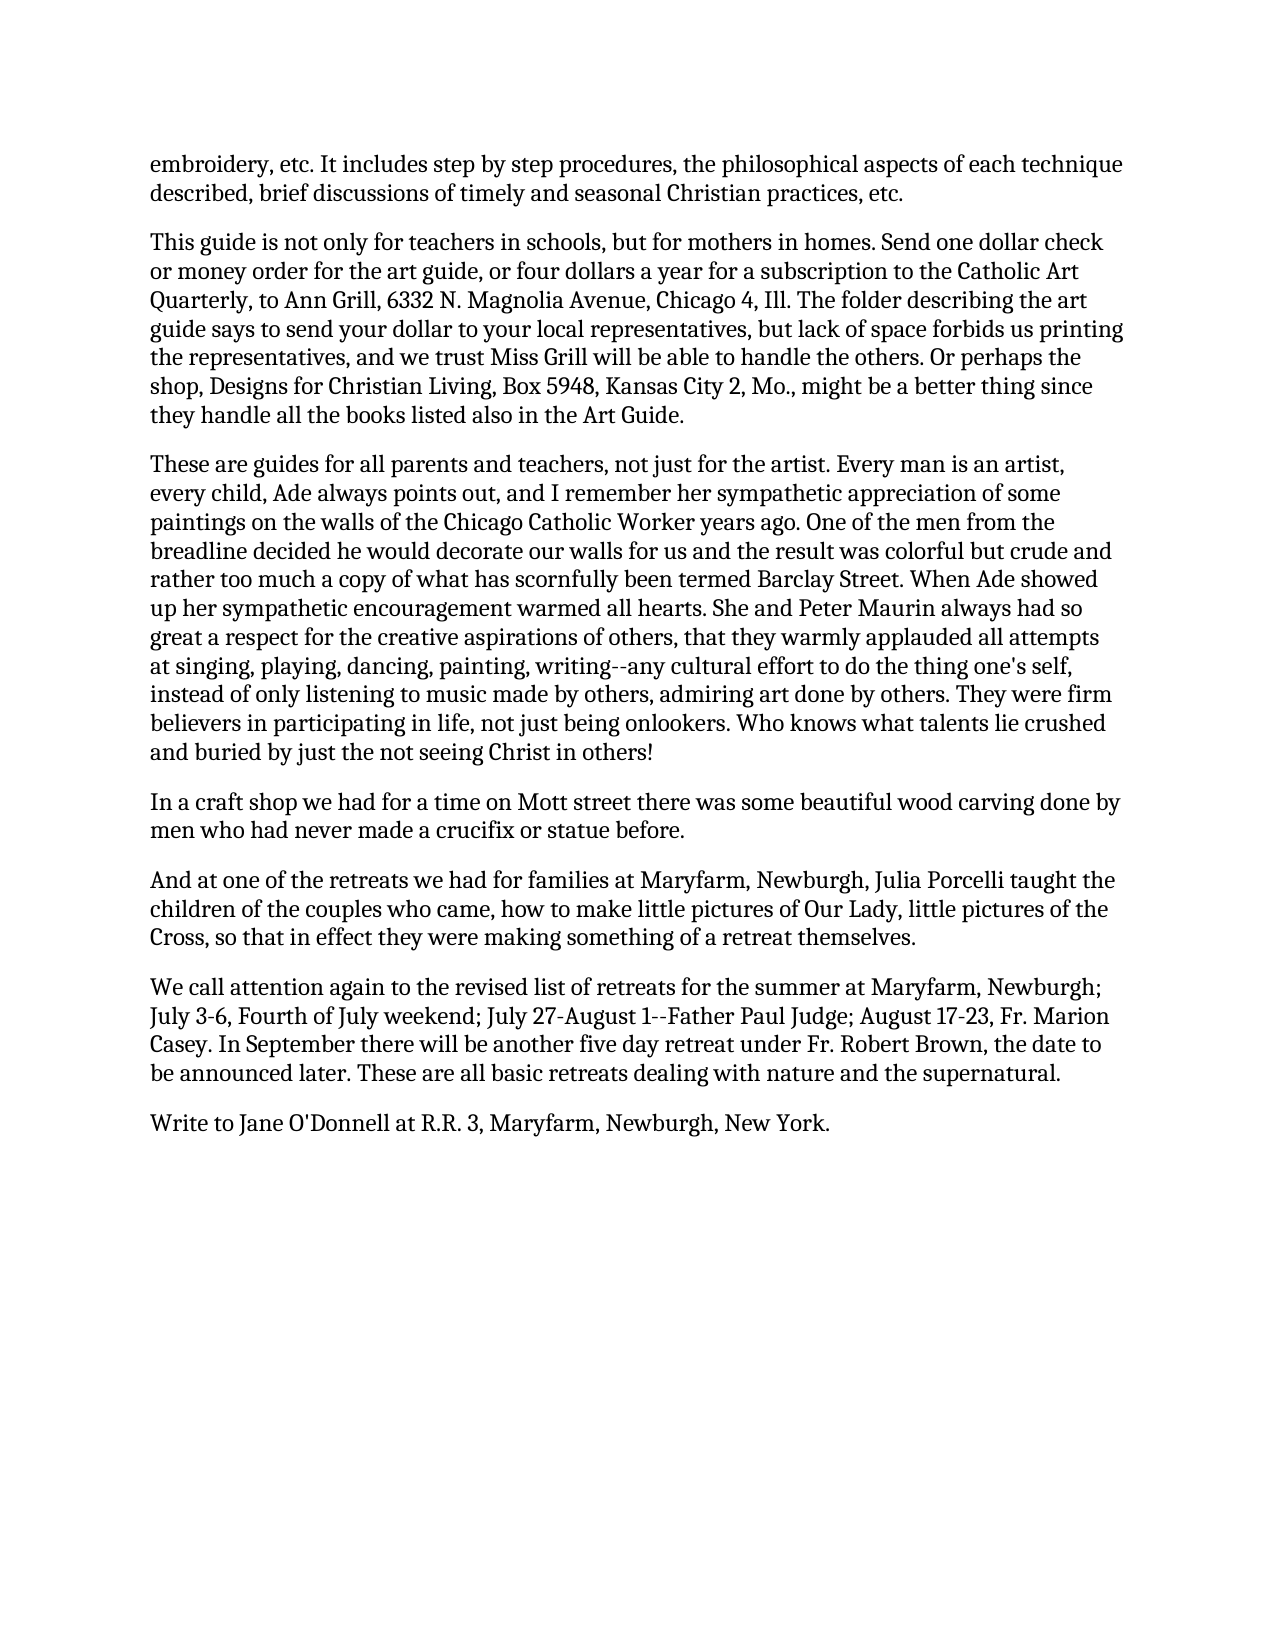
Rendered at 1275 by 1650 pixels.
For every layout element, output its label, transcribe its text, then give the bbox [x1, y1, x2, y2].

text Write to Jane O'Donnell at R.R. 3, Maryfarm, Newburgh, New York. [150, 1109, 1125, 1137]
text And at one of the retreats we had for families at Maryfarm, Newburgh, Julia Porcelli taught the children of the couples who came, how to make little pictures of Our Lady, little pictures of the Cross, so that in effect they were making something of a retreat themselves. [150, 866, 1125, 952]
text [150, 150, 1125, 207]
text These are guides for all parents and teachers, not just for the artist. Every man is an artist, every child, Ade always points out, and I remember her sympathetic appreciation of some paintings on the walls of the Chicago Catholic Worker years ago. One of the men from the breadline decided he would decorate our walls for us and the result was colorful but crude and rather too much a copy of what has scornfully been termed Barclay Street. When Ade showed up her sympathetic encouragement warmed all hearts. She and Peter Maurin always had so great a respect for the creative aspirations of others, that they warmly applauded all attempts at singing, playing, dancing, painting, writing--any cultural effort to do the thing one's self, instead of only listening to music made by others, admiring art done by others. They were firm believers in participating in life, not just being onlookers. Who knows what talents lie crushed and buried by just the not seeing Christ in others! [150, 450, 1125, 767]
text In a craft shop we had for a time on Mott street there was some beautiful wood carving done by men who had never made a crucifix or statue before. [150, 787, 1125, 845]
text This guide is not only for teachers in schools, but for mothers in homes. Send one dollar check or money order for the art guide, or four dollars a year for a subscription to the Catholic Art Quarterly, to Ann Grill, 6332 N. Magnolia Avenue, Chicago 4, Ill. The folder describing the art guide says to send your dollar to your local representatives, but lack of space forbids us printing the representatives, and we trust Miss Grill will be able to handle the others. Or perhaps the shop, Designs for Christian Living, Box 5948, Kansas City 2, Mo., might be a better thing since they handle all the books listed also in the Art Guide. [150, 228, 1125, 429]
text We call attention again to the revised list of retreats for the summer at Maryfarm, Newburgh; July 3-6, Fourth of July weekend; July 27-August 1--Father Paul Judge; August 17-23, Fr. Marion Casey. In September there will be another five day retreat under Fr. Robert Brown, the date to be announced later. These are all basic retreats dealing with nature and the supernatural. [150, 973, 1125, 1088]
